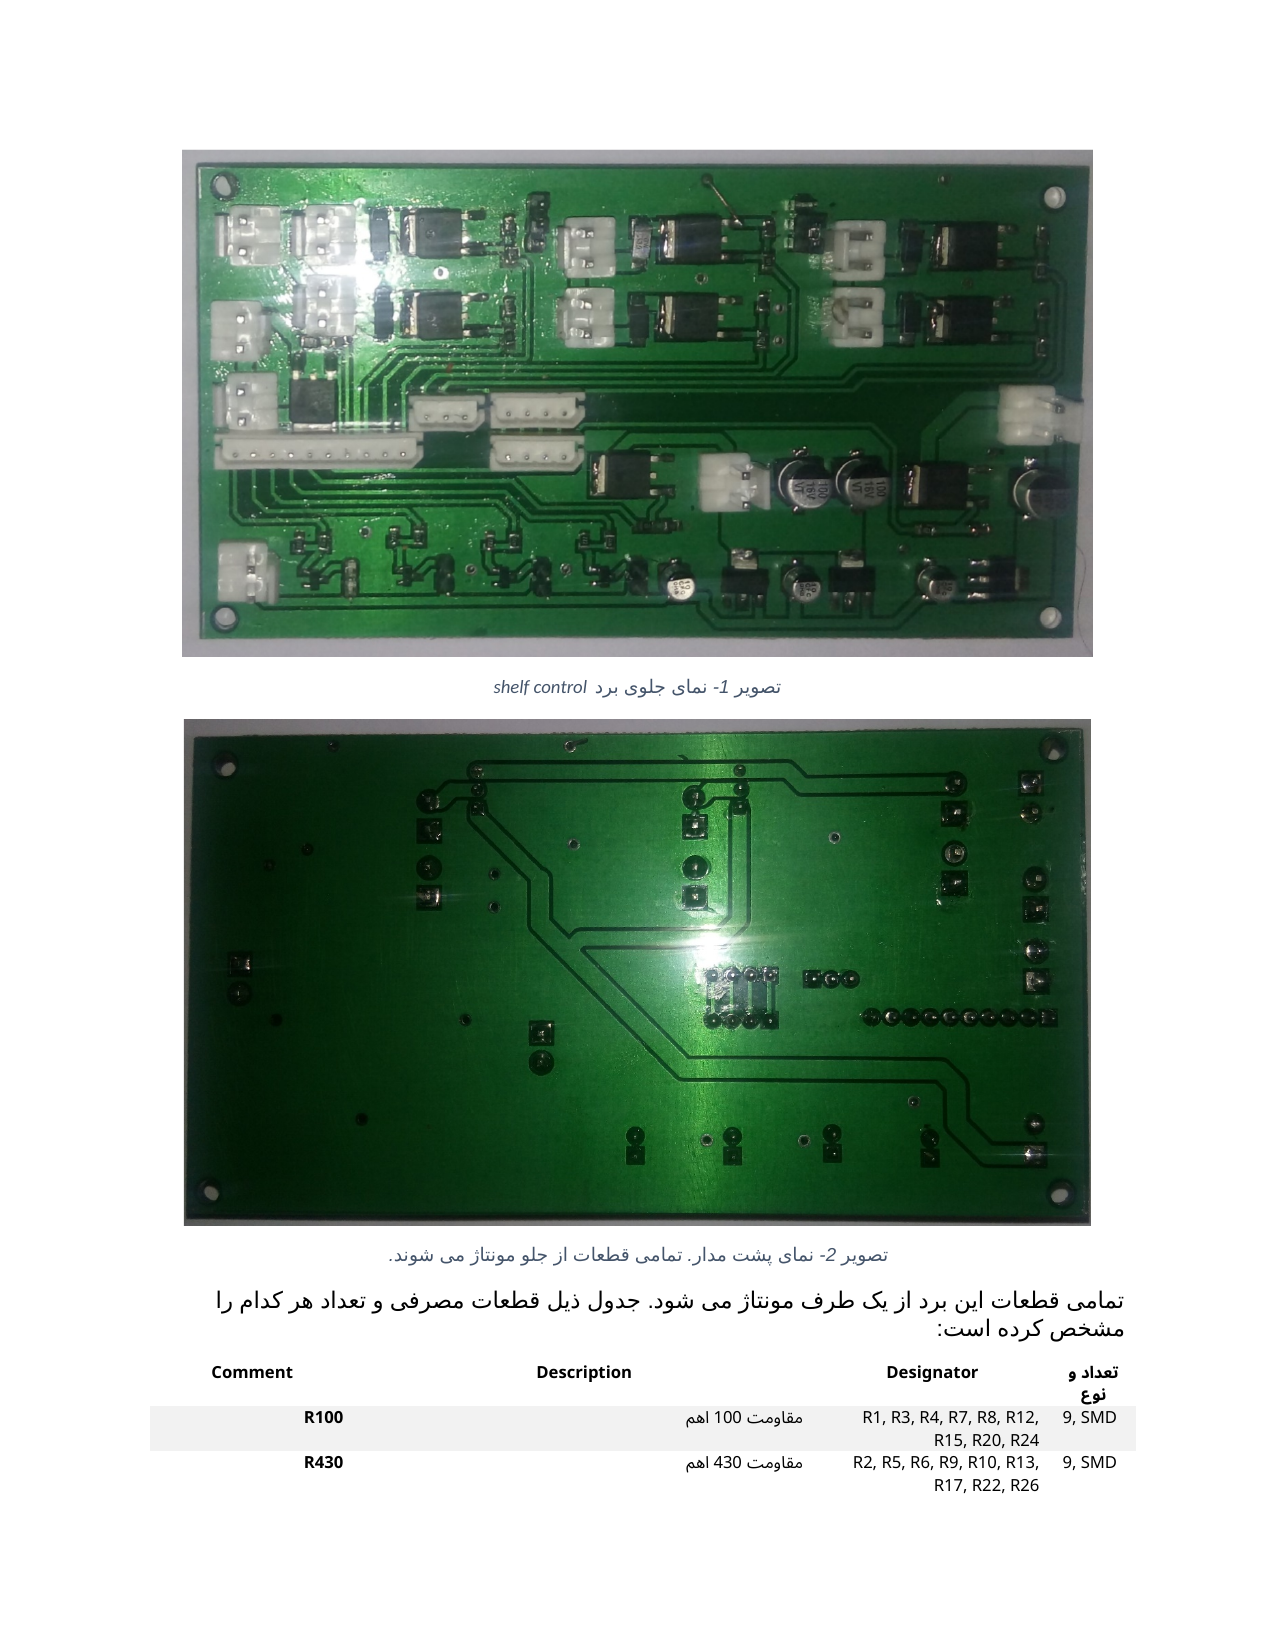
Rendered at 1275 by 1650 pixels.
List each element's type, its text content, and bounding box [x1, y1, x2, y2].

table_cell R2, R5, R6, R9, R10, R13, R17, R22, R26 [814, 1451, 1051, 1496]
text تصویر 1- نمای جلوی برد shelf control [150, 676, 1125, 699]
table_cell R430 [150, 1451, 355, 1496]
table_header Comment [150, 1360, 355, 1406]
picture [183, 150, 1092, 657]
text تصویر 2- نمای پشت مدار. تمامی قطعات از جلو مونتاژ می شوند. [150, 1244, 1125, 1266]
table_cell مقاومت 100 اهم [355, 1406, 814, 1451]
table_header تعداد و نوع [1051, 1360, 1136, 1406]
text تمامی قطعات این برد از یک طرف مونتاژ می شود. جدول ذیل قطعات مصرفی و تعداد هر کدام را مشخص کرده است: [150, 1287, 1125, 1341]
table_header Designator [814, 1360, 1051, 1406]
table_cell R1, R3, R4, R7, R8, R12, R15, R20, R24 [814, 1406, 1051, 1451]
table_cell 9, SMD [1051, 1451, 1136, 1496]
table_cell مقاومت 430 اهم [355, 1451, 814, 1496]
table_header Description [355, 1360, 814, 1406]
table_cell 9, SMD [1051, 1406, 1136, 1451]
picture [183, 719, 1091, 1226]
table_cell R100 [150, 1406, 355, 1451]
